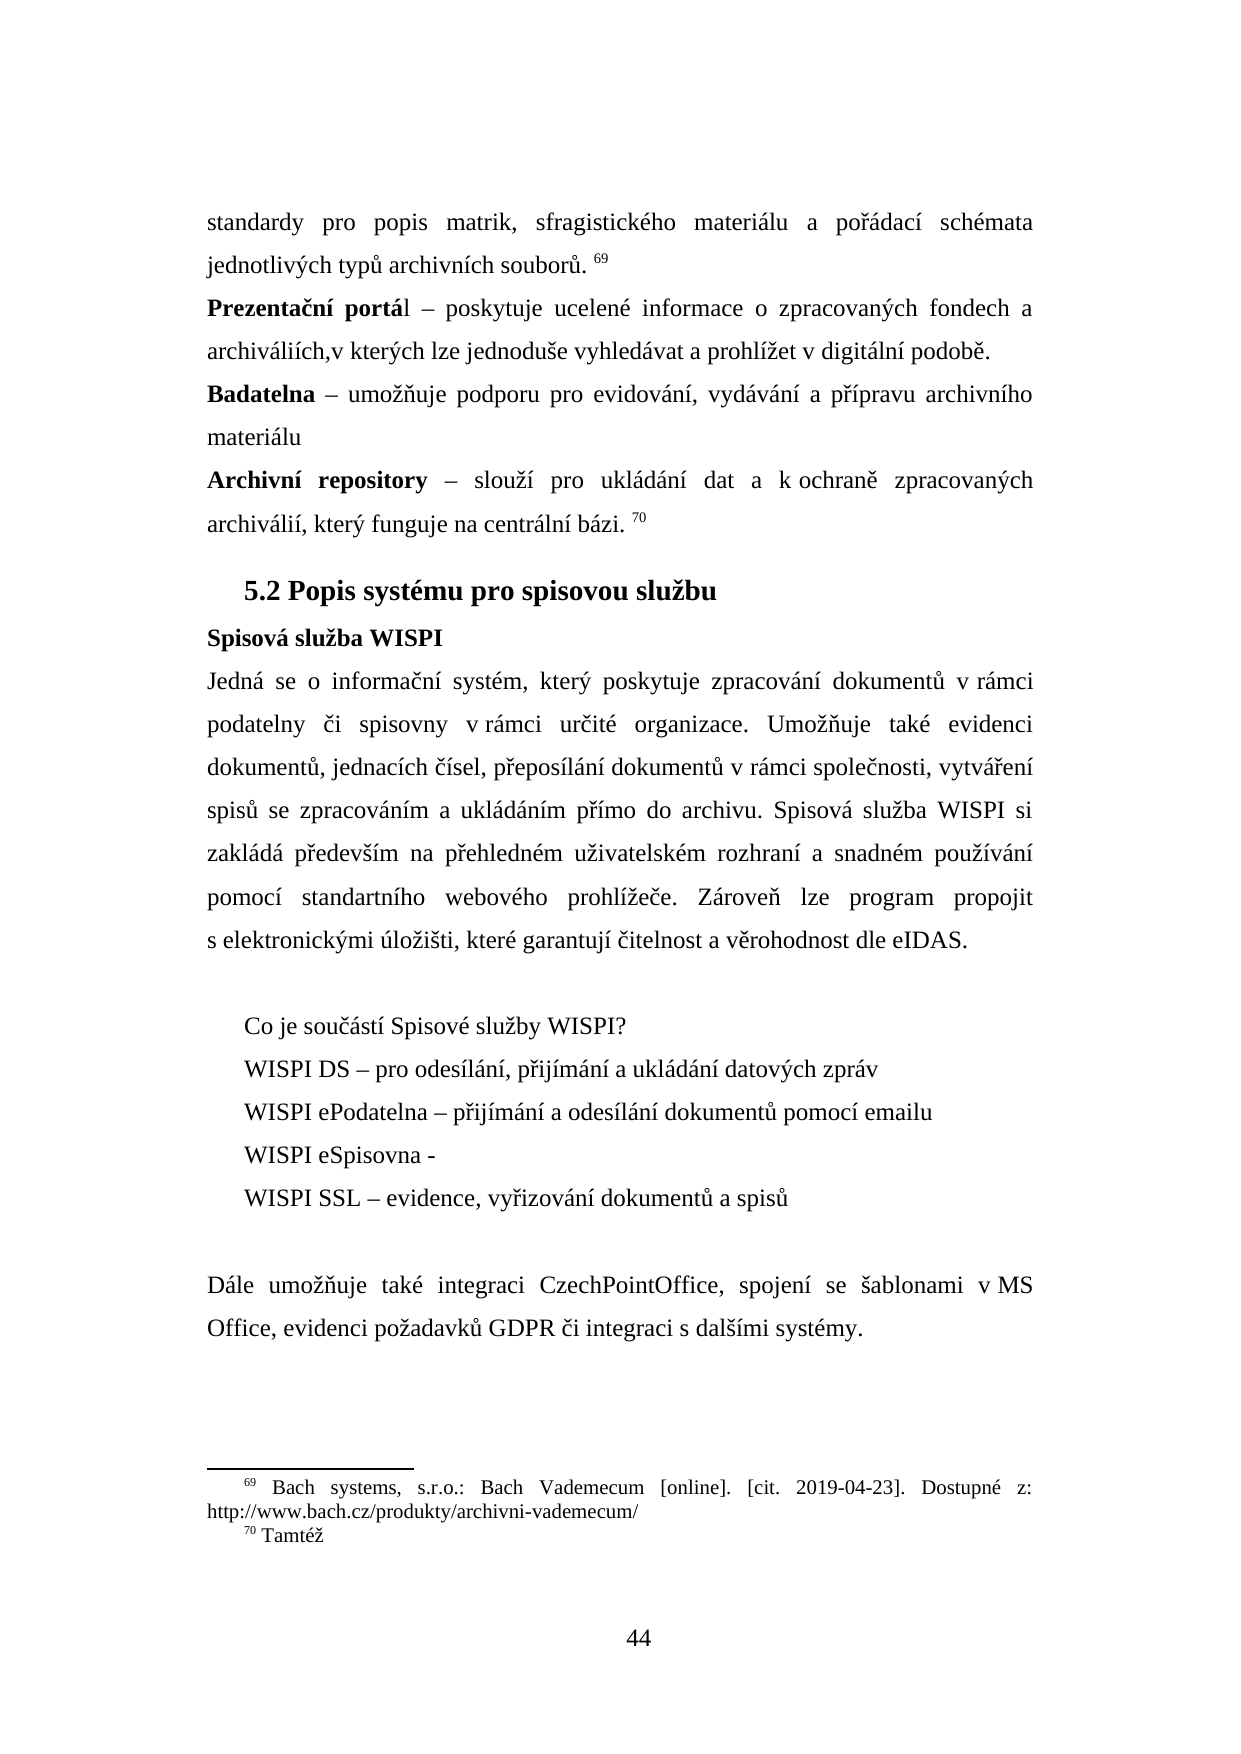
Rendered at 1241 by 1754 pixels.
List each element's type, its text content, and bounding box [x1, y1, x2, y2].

text Dále umožňuje také integraci CzechPointOffice, spojení se šablonami v MS Office, evidenci požadavků GDPR či integraci s dalšími systémy. [207, 1270, 1033, 1342]
text Badatelna – umožňuje podporu pro evidování, vydávání a přípravu archivního materiálu [207, 379, 1033, 451]
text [207, 207, 1033, 279]
text Co je součástí Spisové služby WISPI? [207, 1011, 1033, 1040]
text WISPI eSpisovna - [207, 1140, 1033, 1169]
text Spisová služba WISPI [207, 623, 1033, 652]
text WISPI DS – pro odesílání, přijímání a ukládání datových zpráv [207, 1054, 1033, 1083]
subtitle 5.2 Popis systému pro spisovou službu [207, 573, 1033, 606]
text Archivní repository – slouží pro ukládání dat a k ochraně zpracovaných archiválií, který funguje na centrální bázi. [207, 466, 1033, 537]
text Jedná se o informační systém, který poskytuje zpracování dokumentů v rámci podatelny či spisovny v rámci určité organizace. Umožňuje také evidenci dokumentů, jednacích čísel, přeposílání dokumentů v rámci společnosti, vytváření spisů se zpracováním a ukládáním přímo do archivu. Spisová služba WISPI si zakládá především na přehledném uživatelském rozhraní a snadném používání pomocí standartního webového prohlížeče. Zároveň lze program propojit s elektronickými úložišti, které garantují čitelnost a věrohodnost dle eIDAS. [207, 666, 1033, 953]
text WISPI SSL – evidence, vyřizování dokumentů a spisů [207, 1183, 1033, 1212]
text WISPI ePodatelna – přijímání a odesílání dokumentů pomocí emailu [207, 1097, 1033, 1126]
text Prezentační portál – poskytuje ucelené informace o zpracovaných fondech a archiváliích,v kterých lze jednoduše vyhledávat a prohlížet v digitální podobě. [207, 293, 1033, 365]
